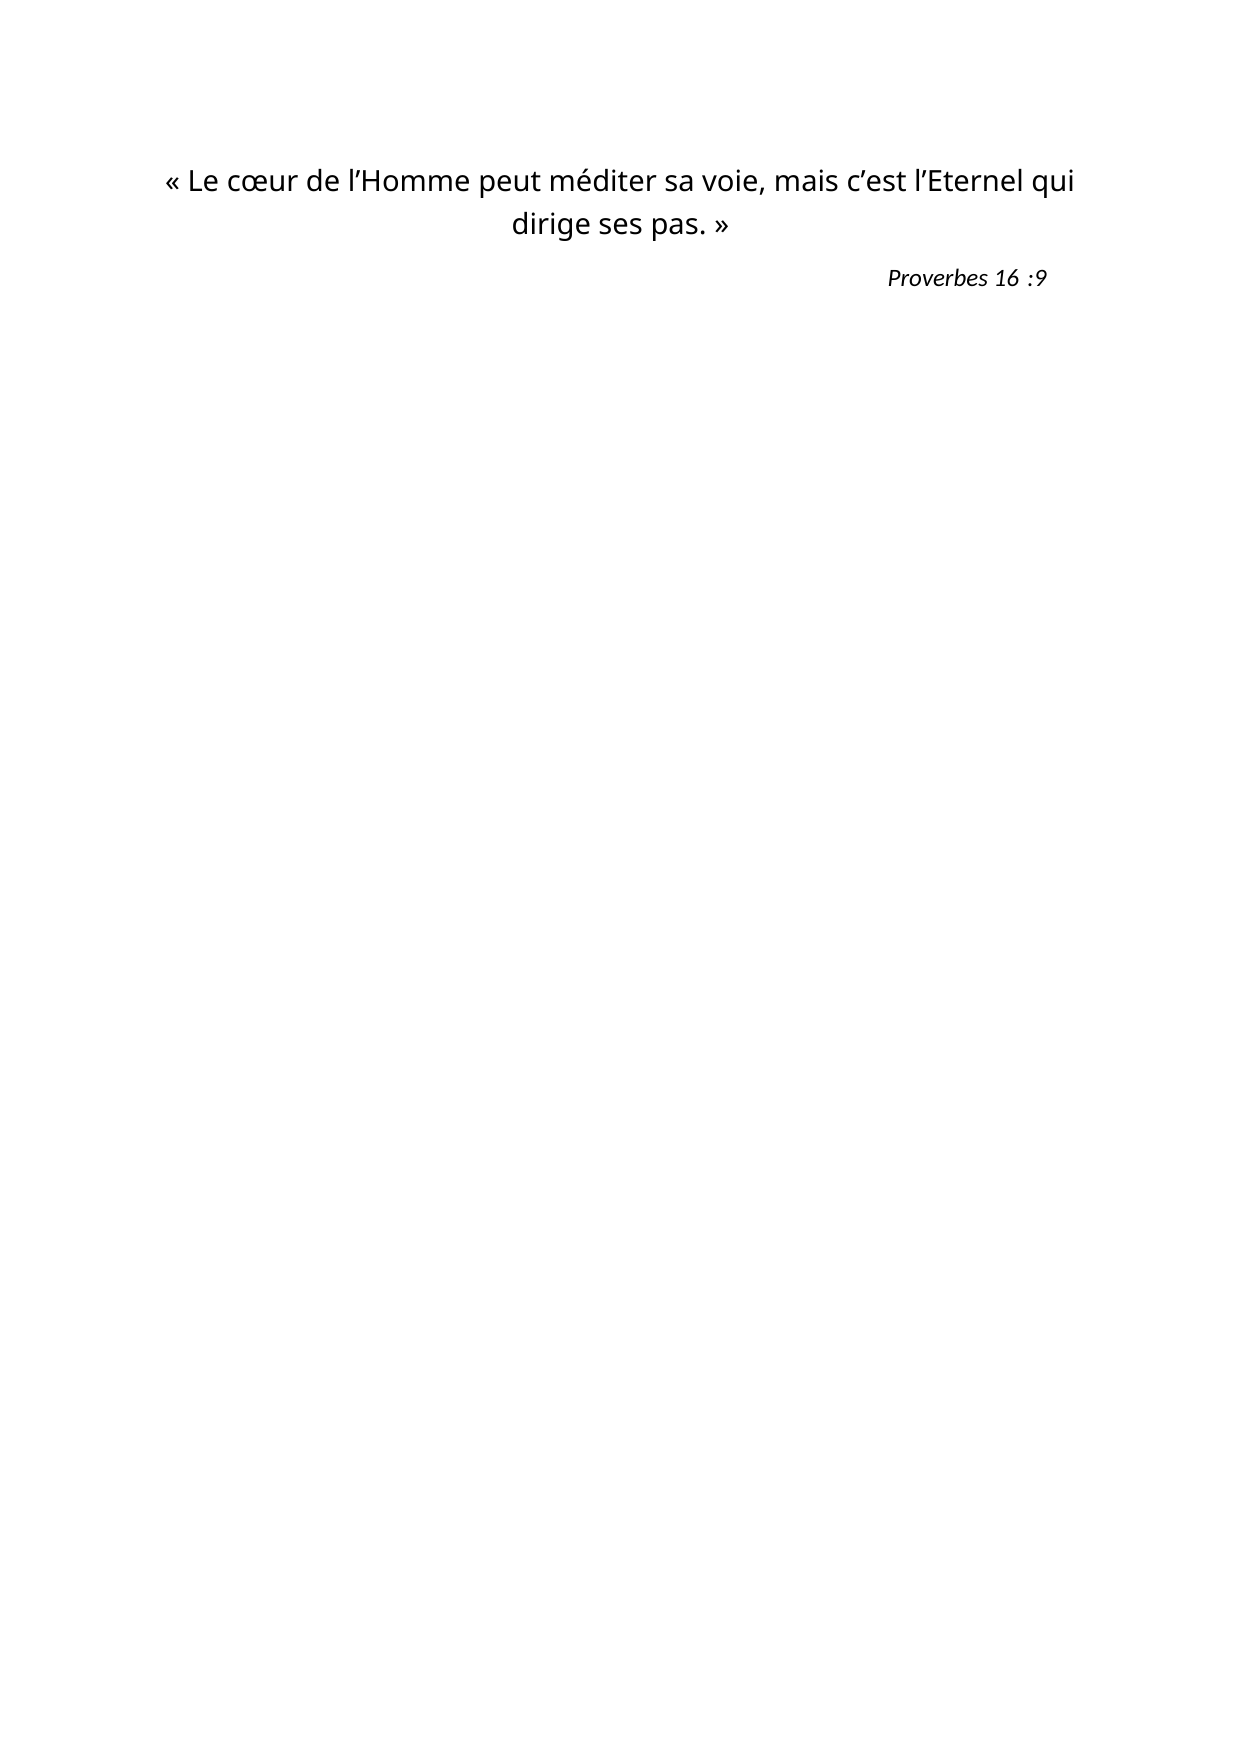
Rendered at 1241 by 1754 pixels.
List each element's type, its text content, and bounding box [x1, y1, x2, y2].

text Proverbes 16 :9 [148, 262, 1092, 293]
text « Le cœur de l’Homme peut méditer sa voie, mais c’est l’Eternel qui dirige ses pas. » [148, 160, 1092, 243]
